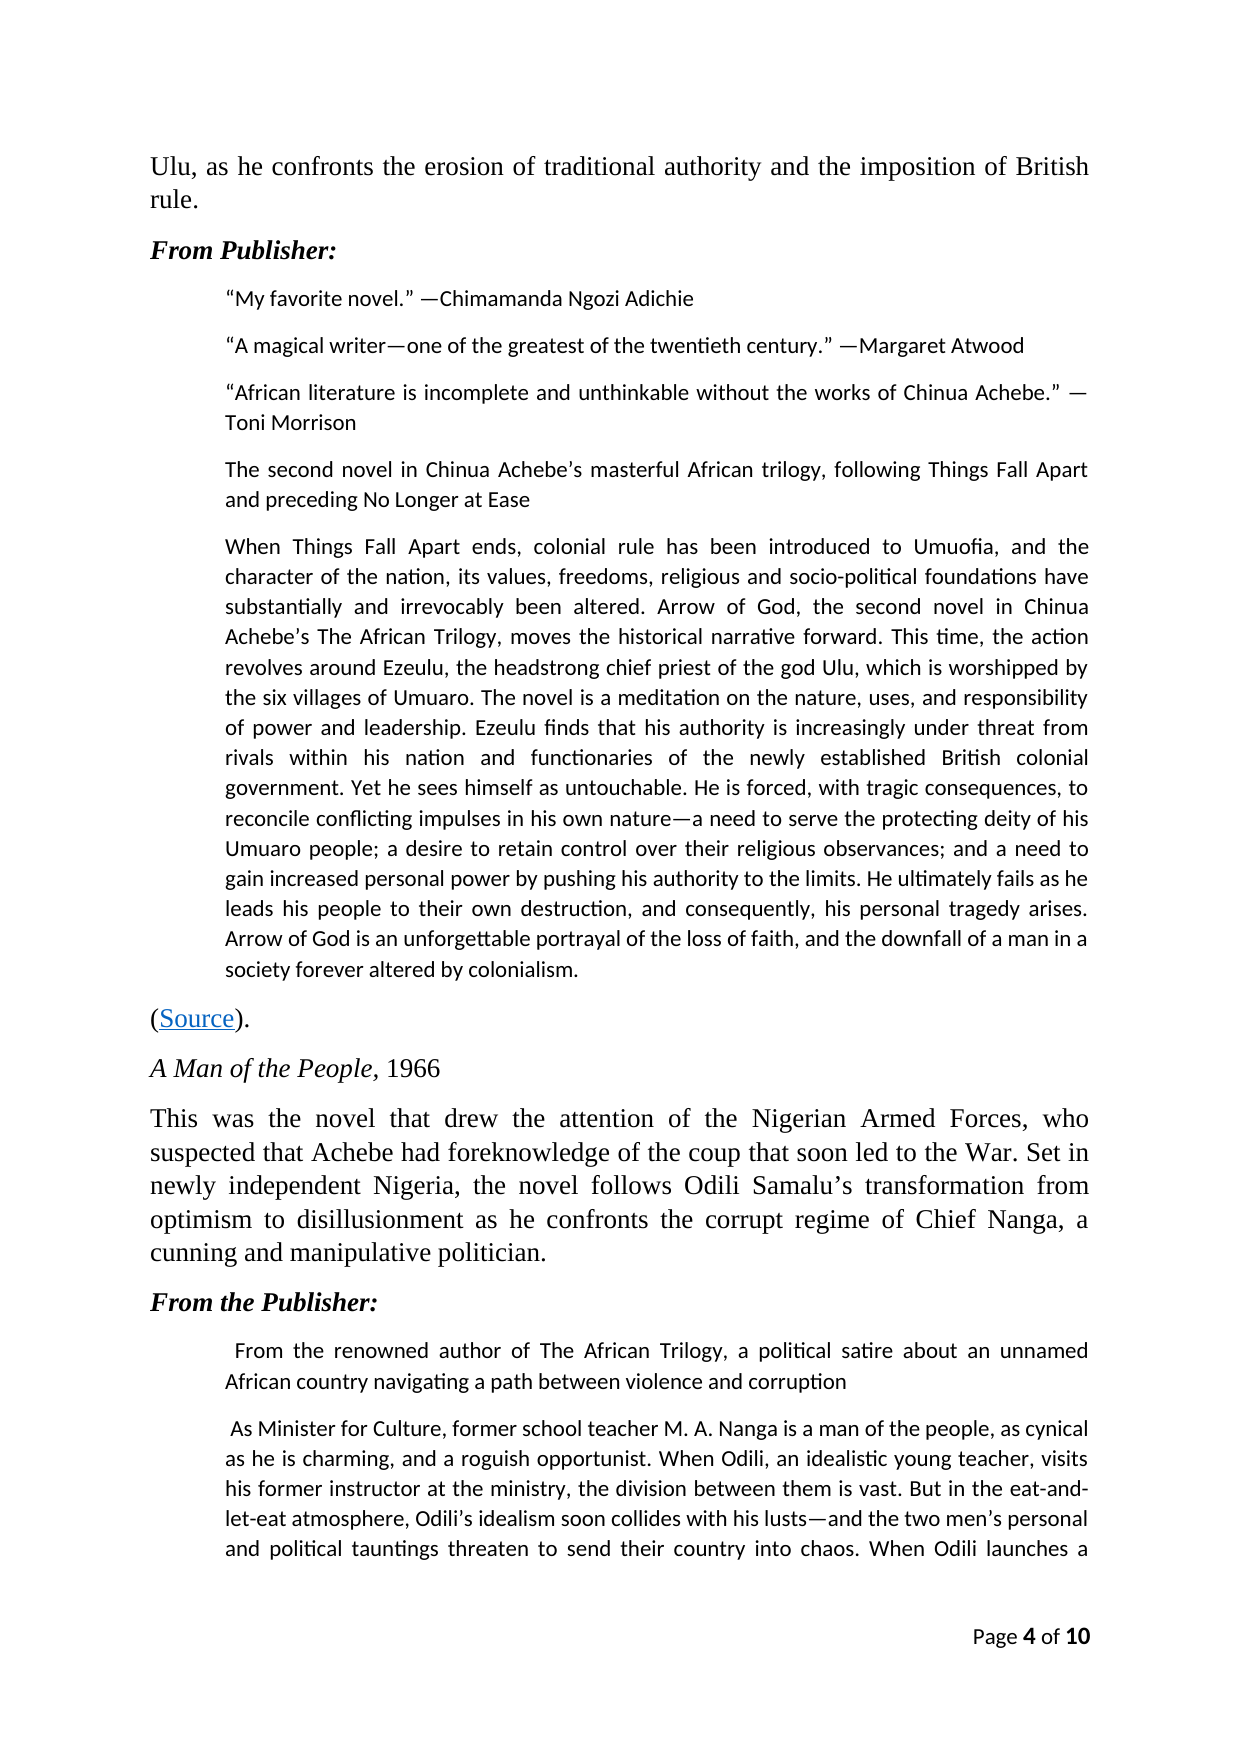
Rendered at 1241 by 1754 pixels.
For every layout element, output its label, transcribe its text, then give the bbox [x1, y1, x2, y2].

text “A magical writer—one of the greatest of the twentieth century.” —Margaret Atwood [225, 331, 1090, 359]
text “My favorite novel.” —Chimamanda Ngozi Adichie [225, 284, 1090, 312]
text A Man of the People, 1966 [150, 1052, 1090, 1083]
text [225, 1414, 1090, 1563]
text From the renowned author of The African Trilogy, a political satire about an unnamed African country navigating a path between violence and corruption [225, 1337, 1090, 1395]
text The second novel in Chinua Achebe’s masterful African trilogy, following Things Fall Apart and preceding No Longer at Ease [225, 455, 1090, 513]
text From the Publisher: [150, 1286, 1090, 1318]
text (Source). [150, 1002, 1090, 1033]
text “African literature is incomplete and unthinkable without the works of Chinua Achebe.” —Toni Morrison [225, 378, 1090, 436]
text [150, 150, 1090, 215]
text This was the novel that drew the attention of the Nigerian Armed Forces, who suspected that Achebe had foreknowledge of the coup that soon led to the War. Set in newly independent Nigeria, the novel follows Odili Samalu’s transformation from optimism to disillusionment as he confronts the corrupt regime of Chief Nanga, a cunning and manipulative politician. [150, 1102, 1090, 1267]
text When Things Fall Apart ends, colonial rule has been introduced to Umuofia, and the character of the nation, its values, freedoms, religious and socio-political foundations have substantially and irrevocably been altered. Arrow of God, the second novel in Chinua Achebe’s The African Trilogy, moves the historical narrative forward. This time, the action revolves around Ezeulu, the headstrong chief priest of the god Ulu, which is worshipped by the six villages of Umuaro. The novel is a meditation on the nature, uses, and responsibility of power and leadership. Ezeulu finds that his authority is increasingly under threat from rivals within his nation and functionaries of the newly established British colonial government. Yet he sees himself as untouchable. He is forced, with tragic consequences, to reconcile conflicting impulses in his own nature—a need to serve the protecting deity of his Umuaro people; a desire to retain control over their religious observances; and a need to gain increased personal power by pushing his authority to the limits. He ultimately fails as he leads his people to their own destruction, and consequently, his personal tragedy arises. Arrow of God is an unforgettable portrayal of the loss of faith, and the downfall of a man in a society forever altered by colonialism. [225, 532, 1090, 983]
text From Publisher: [150, 234, 1090, 265]
